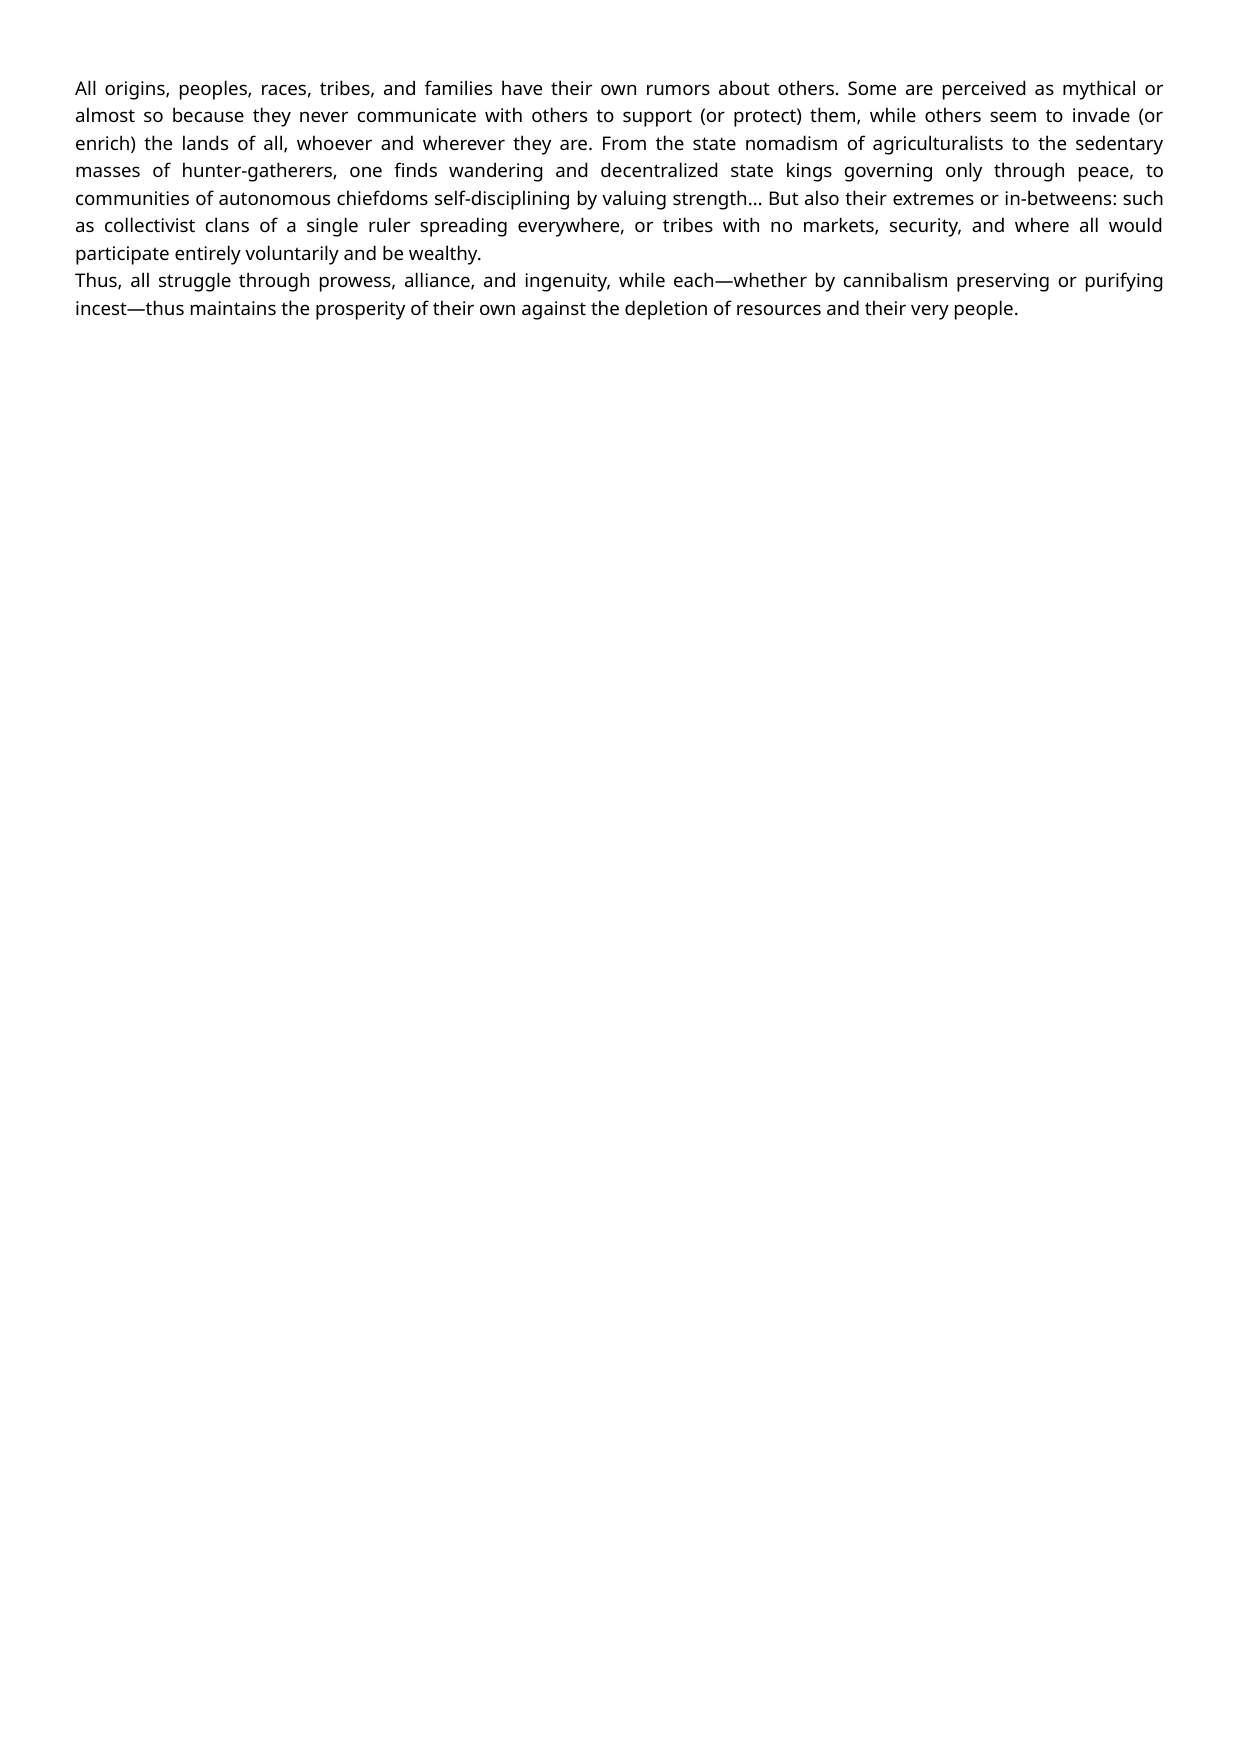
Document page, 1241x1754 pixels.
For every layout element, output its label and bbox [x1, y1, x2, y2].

text [75, 75, 1165, 321]
